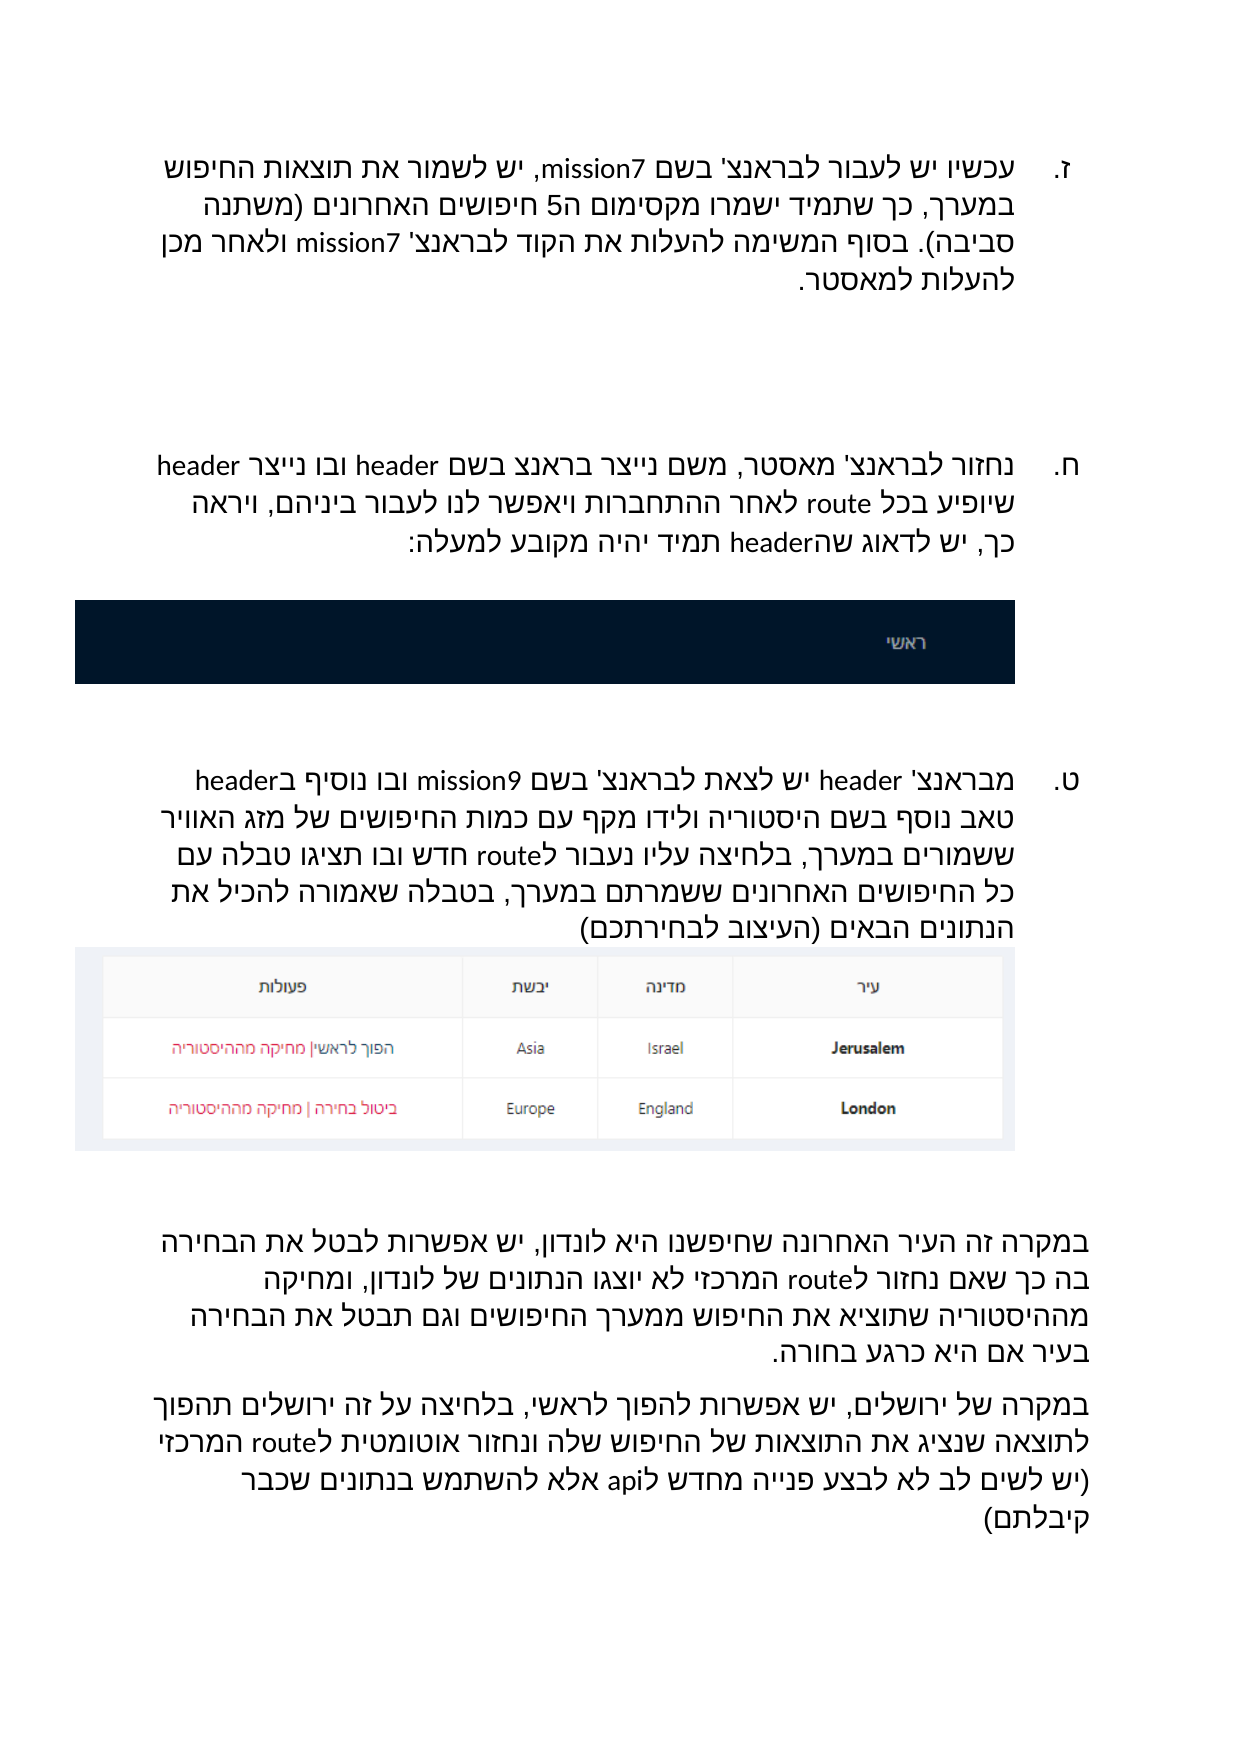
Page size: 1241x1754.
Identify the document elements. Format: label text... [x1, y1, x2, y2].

text במקרה של ירושלים, יש אפשרות להפוך לראשי, בלחיצה על זה ירושלים תהפוך לתוצאה שנציג את התוצאות של החיפוש שלה ונחזור אוטומטית לroute המרכזי (יש לשים לב לא לבצע פנייה מחדש לapi אלא להשתמש בנתונים שכבר קיבלתם) [150, 1388, 1090, 1534]
text במקרה זה העיר האחרונה שחיפשנו היא לונדון, יש אפשרות לבטל את הבחירה בה כך שאם נחזור לroute המרכזי לא יוצגו הנתונים של לונדון, ומחיקה מההיסטוריה שתוציא את החיפוש ממערך החיפושים וגם תבטל את הבחירה בעיר אם היא כרגע בחורה. [150, 1225, 1090, 1369]
picture [75, 947, 1015, 1151]
list נחזור לבראנצ' מאסטר, משם נייצר בראנצ בשם header ובו נייצר header שיופיע בכל route לאחר ההתחברות ויאפשר לנו לעבור ביניהם, ויראה כך, יש לדאוג שהheader תמיד יהיה מקובע למעלה: [150, 447, 1053, 559]
list מבראנצ' header יש לצאת לבראנצ' בשם mission9 ובו נוסיף בheader טאב נוסף בשם היסטוריה ולידו מקף עם כמות החיפושים של מזג האוויר ששמורים במערך, בלחיצה עליו נעבור לroute חדש ובו תציגו טבלה עם כל החיפושים האחרונים ששמרתם במערך, בטבלה שאמורה להכיל את הנתונים הבאים (העיצוב לבחירתכם) [150, 762, 1053, 945]
picture [75, 600, 1015, 684]
list עכשיו יש לעבור לבראנצ' בשם mission7, יש לשמור את תוצאות החיפוש במערך, כך שתמיד ישמרו מקסימום ה5 חיפושים האחרונים (משתנה סביבה). בסוף המשימה להעלות את הקוד לבראנצ' mission7 ולאחר מכן להעלות למאסטר. [150, 150, 1053, 296]
